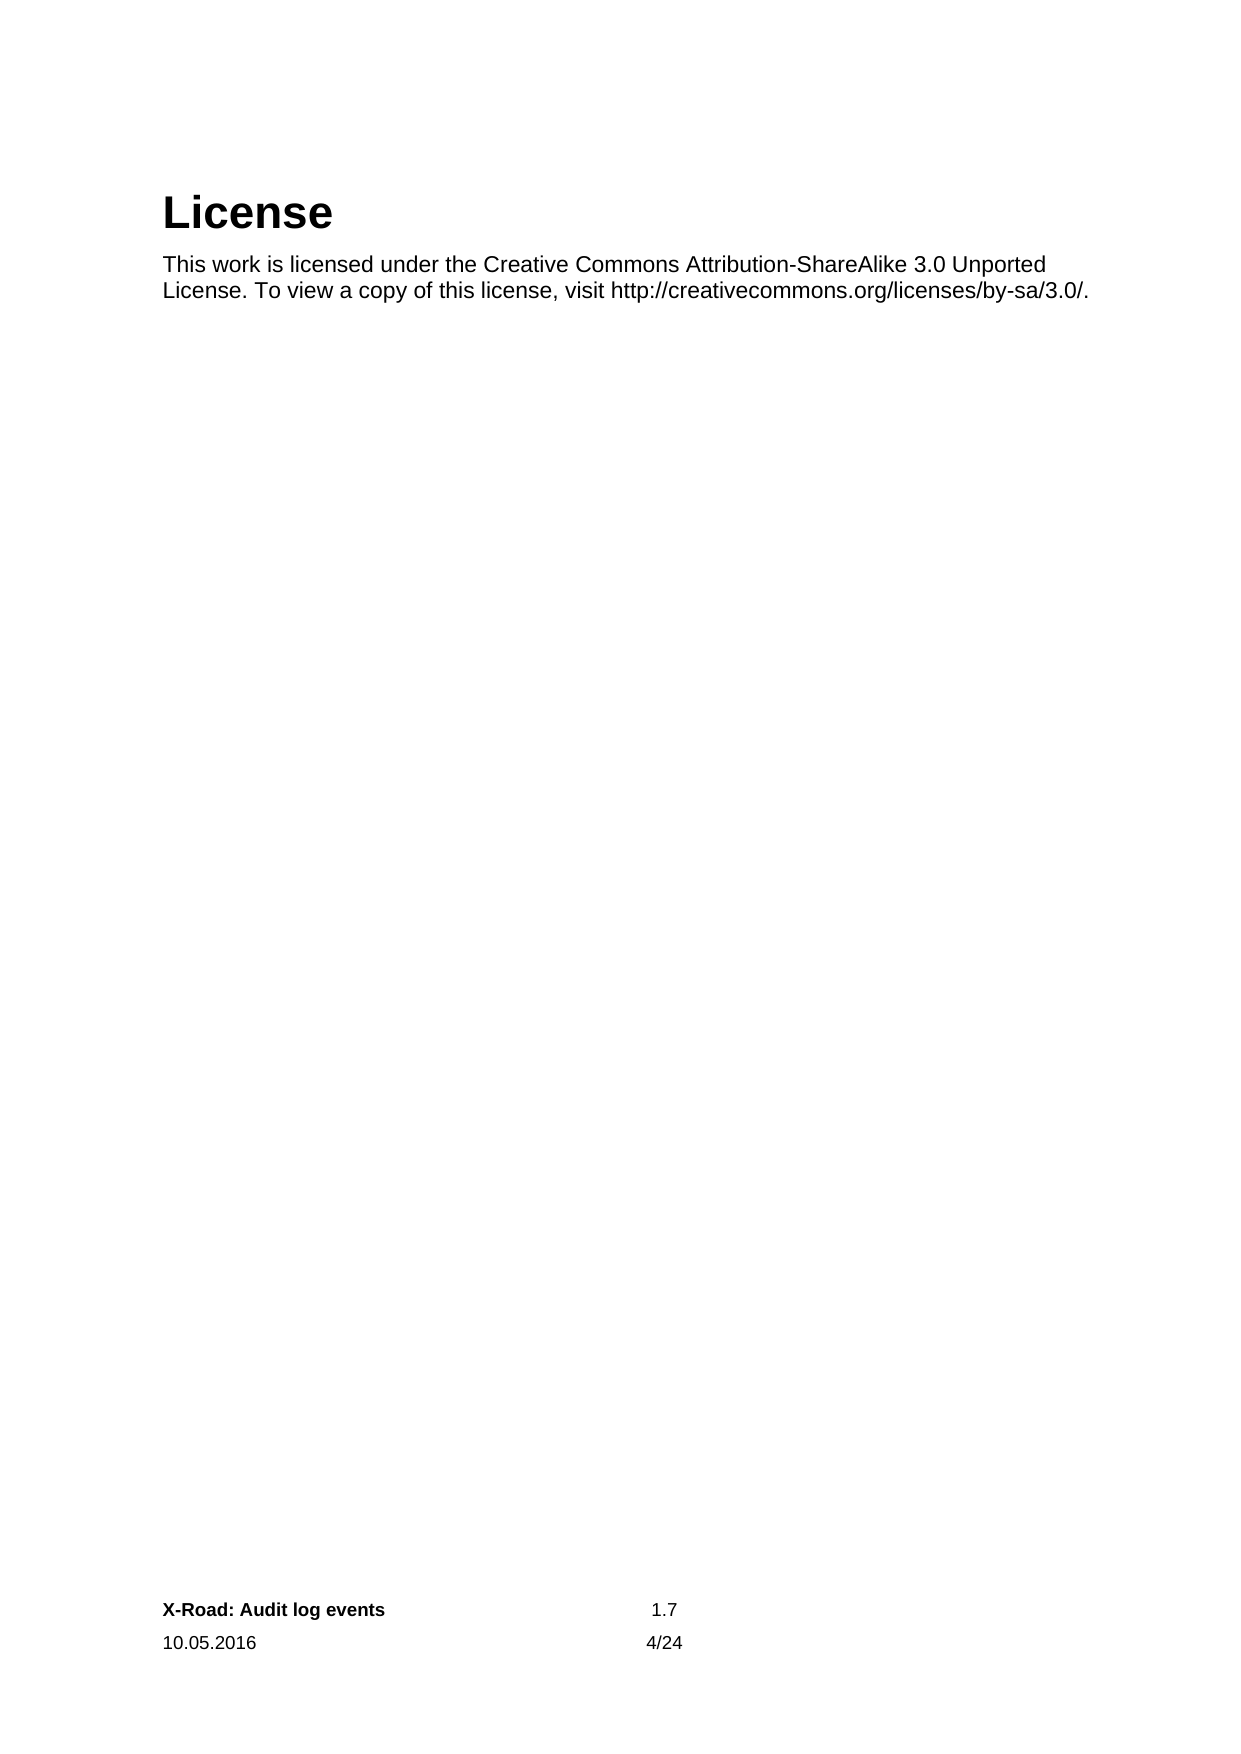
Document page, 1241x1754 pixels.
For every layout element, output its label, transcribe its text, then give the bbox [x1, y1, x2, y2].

subtitle License [162, 185, 1092, 238]
text This work is licensed under the Creative Commons Attribution-ShareAlike 3.0 Unported License. To view a copy of this license, visit http://creativecommons.org/licenses/by-sa/3.0/. [162, 251, 1092, 303]
